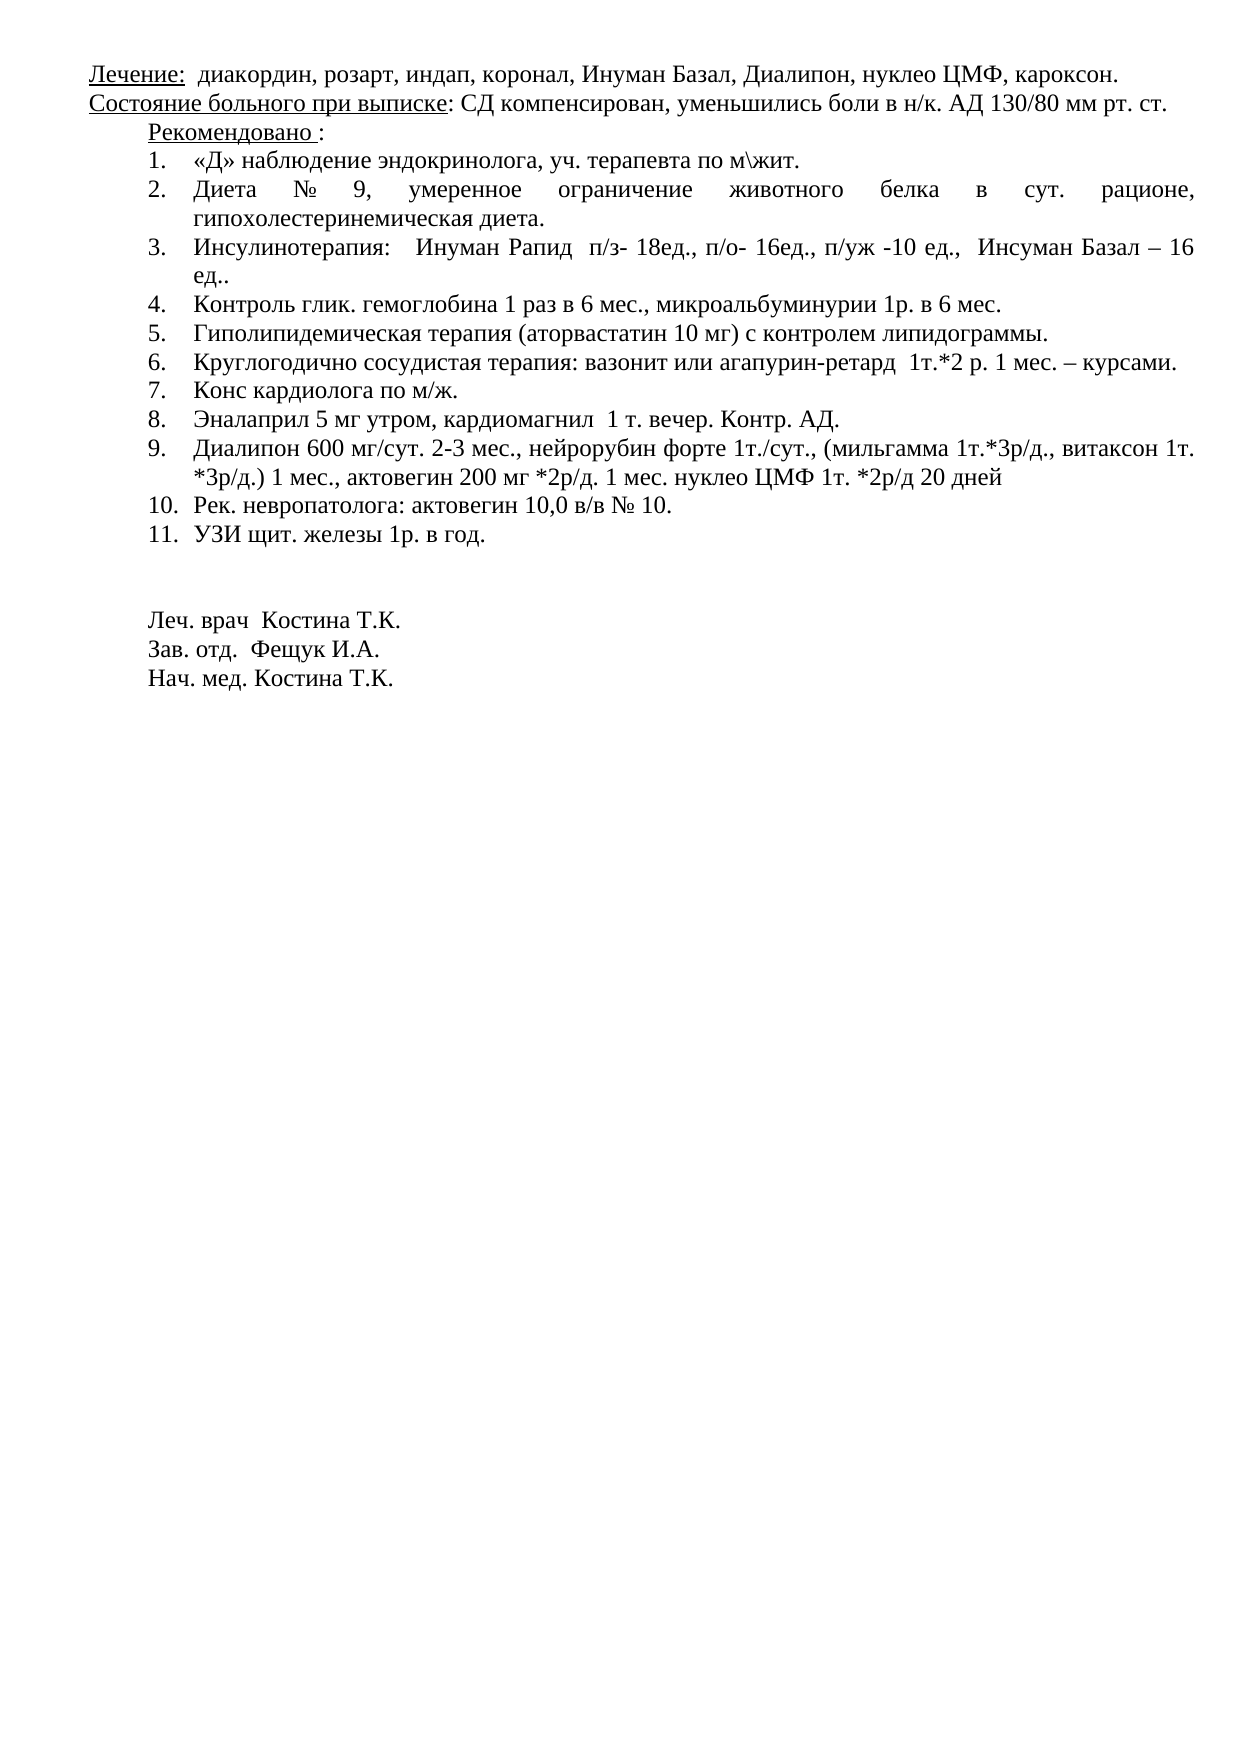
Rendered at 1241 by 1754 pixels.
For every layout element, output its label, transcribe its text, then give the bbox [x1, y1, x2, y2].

list Контроль глик. гемоглобина 1 раз в 6 мес., микроальбуминурии 1р. в 6 мес. [148, 289, 1196, 318]
list Диета № 9, умеренное ограничение животного белка в сут. рационе, гипохолестеринемическая диета. [148, 174, 1196, 232]
list Эналаприл 5 мг утром, кардиомагнил 1 т. вечер. Контр. АД. [148, 404, 1196, 433]
list Рек. невропатолога: актовегин 10,0 в/в № 10. [148, 490, 1196, 519]
text Зав. отд. Фещук И.А. [148, 634, 1196, 663]
text Нач. мед. Костина Т.К. [148, 663, 1196, 692]
list Круглогодично сосудистая терапия: вазонит или агапурин-ретард 1т.*2 р. 1 мес. – курсами. [148, 347, 1196, 375]
list «Д» наблюдение эндокринолога, уч. терапевта по м\жит. [148, 145, 1196, 174]
text Рекомендовано : [148, 117, 1196, 145]
text Состояние больного при выписке: СД компенсирован, уменьшились боли в н/к. АД 130/80 мм рт. ст. [89, 88, 1196, 117]
text Лечение: диакордин, розарт, индап, коронал, Инуман Базал, Диалипон, нуклео ЦМФ, кароксон. [89, 59, 1196, 88]
subtitle Леч. врач Костина Т.К. [148, 605, 1196, 634]
list УЗИ щит. железы 1р. в год. [148, 519, 1196, 548]
list Гиполипидемическая терапия (аторвастатин 10 мг) с контролем липидограммы. [148, 318, 1196, 347]
list Конс кардиолога по м/ж. [148, 375, 1196, 404]
list Инсулинотерапия: Инуман Рапид п/з- 18ед., п/о- 16ед., п/уж -10 ед., Инсуман Базал – 16 ед.. [148, 232, 1196, 289]
list Диалипон 600 мг/сут. 2-3 мес., нейрорубин форте 1т./сут., (мильгамма 1т.*3р/д., витаксон 1т. *3р/д.) 1 мес., актовегин 200 мг *2р/д. 1 мес. нуклео ЦМФ 1т. *2р/д 20 дней [148, 433, 1196, 490]
